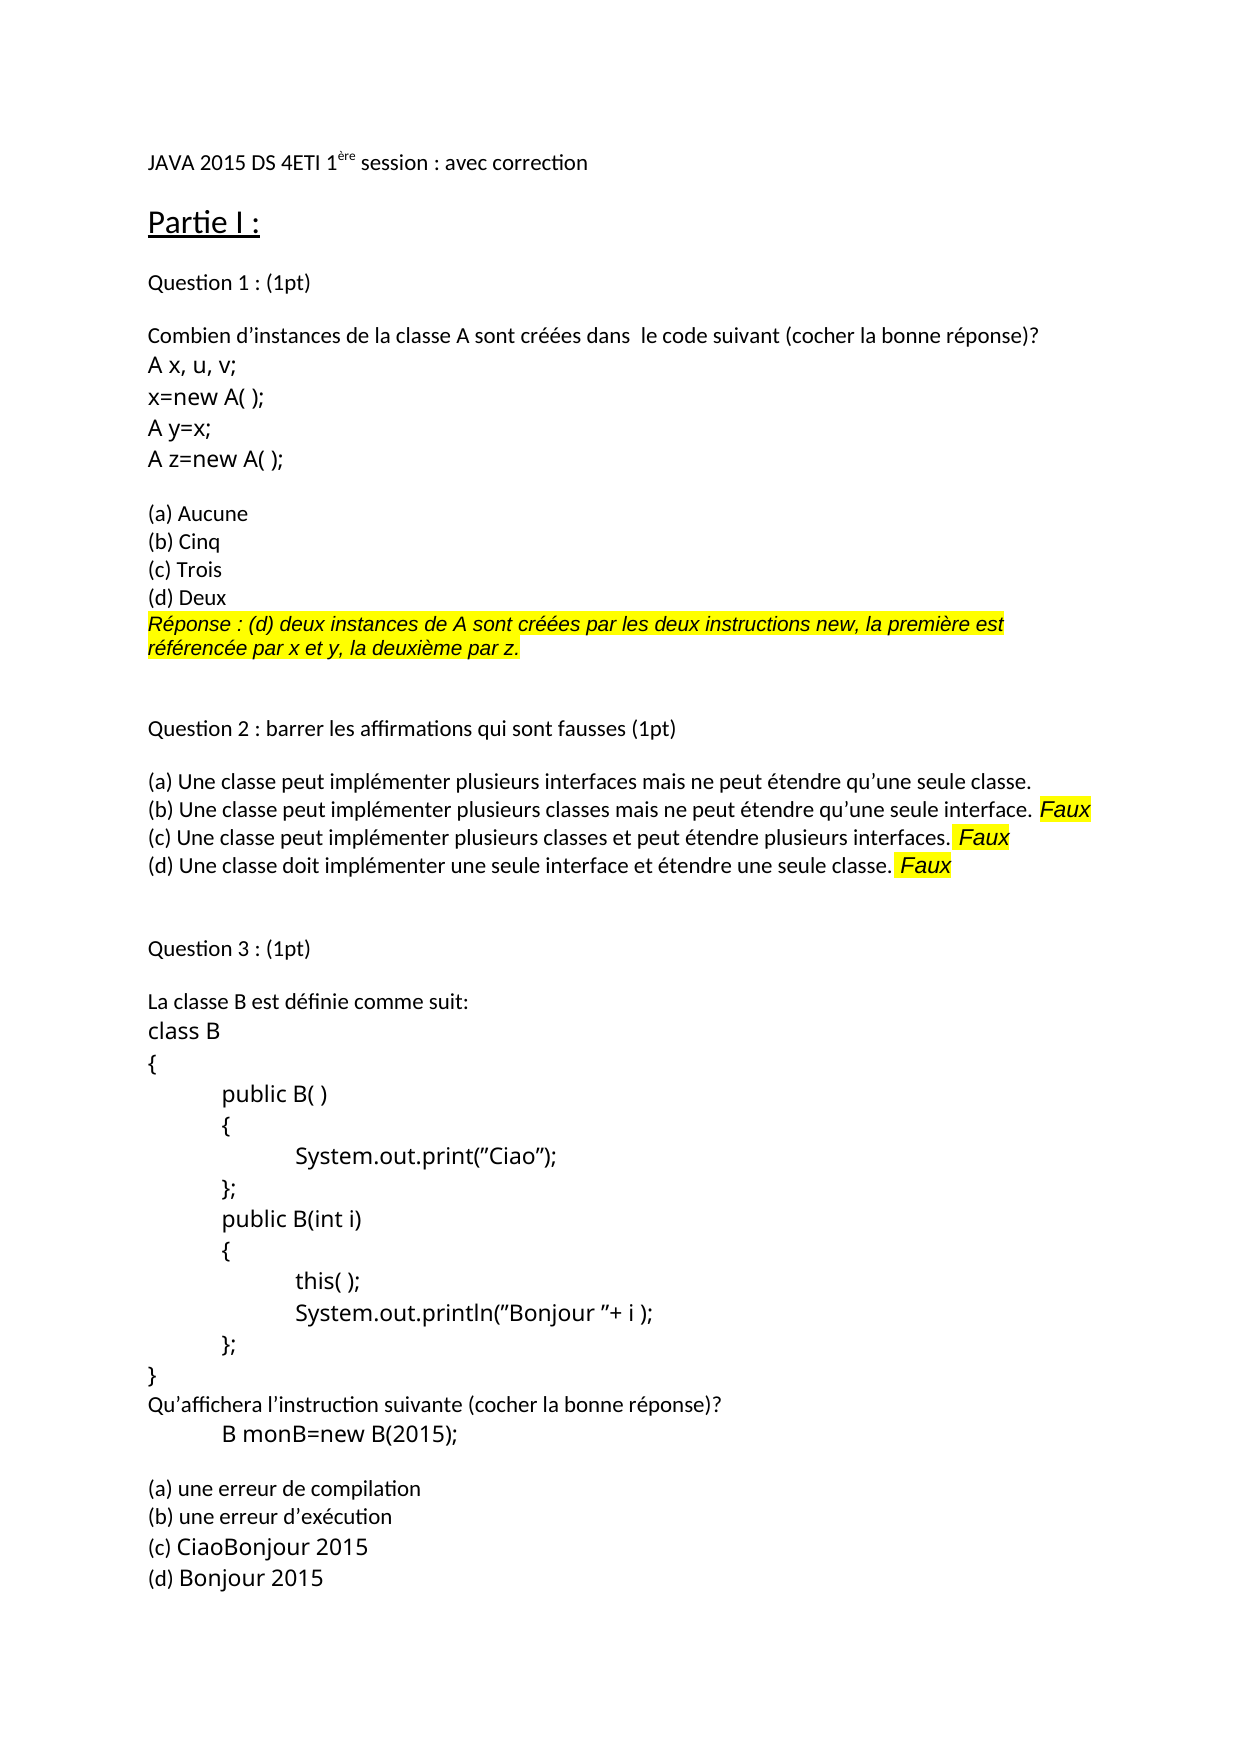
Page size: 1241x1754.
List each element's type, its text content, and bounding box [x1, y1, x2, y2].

text (b) Cinq [148, 527, 1093, 555]
text Question 3 : (1pt) [148, 934, 1093, 962]
text (c) CiaoBonjour 2015 [148, 1531, 1093, 1562]
text JAVA 2015 DS 4ETI 1ère session : avec correction [148, 148, 1093, 176]
text public B(int i) [221, 1203, 1093, 1234]
text B monB=new B(2015); [148, 1418, 1093, 1449]
text }; [221, 1171, 1093, 1203]
text Partie I : [148, 201, 1093, 241]
text x=new A( ); [148, 381, 1093, 412]
text (a) Une classe peut implémenter plusieurs interfaces mais ne peut étendre qu’une seule classe. [148, 767, 1093, 795]
text { [221, 1234, 1093, 1265]
text class B [148, 1015, 1093, 1046]
text (c) Une classe peut implémenter plusieurs classes et peut étendre plusieurs interfaces. Faux [148, 823, 1093, 851]
text this( ); System.out.println(”Bonjour ”+ i ); [295, 1265, 1093, 1328]
text (b) une erreur d’exécution [148, 1502, 1093, 1531]
text (d) Une classe doit implémenter une seule interface et étendre une seule classe. Faux [148, 851, 1093, 879]
text A x, u, v; [148, 349, 1093, 381]
text A y=x; [148, 412, 1093, 443]
text (d) Bonjour 2015 [148, 1562, 1093, 1593]
text Réponse : (d) deux instances de A sont créées par les deux instructions new, la première est référencée par x et y, la deuxième par z. [520, 611, 1093, 659]
text Combien d’instances de la classe A sont créées dans le code suivant (cocher la bonne réponse)? [148, 321, 1093, 349]
text public B( ) [148, 1078, 1093, 1109]
text (a) une erreur de compilation [148, 1474, 1093, 1502]
text { [148, 1046, 1093, 1078]
text A z=new A( ); [148, 443, 1093, 474]
text { [221, 1109, 1093, 1140]
text Question 1 : (1pt) [148, 268, 1093, 296]
text (d) Deux [148, 583, 1093, 611]
text Qu’affichera l’instruction suivante (cocher la bonne réponse)? [148, 1390, 1093, 1418]
text (c) Trois [148, 555, 1093, 583]
text } [148, 1359, 1093, 1390]
text (a) Aucune [148, 499, 1093, 527]
text Question 2 : barrer les affirmations qui sont fausses (1pt) [148, 714, 1093, 742]
text }; [221, 1328, 1093, 1359]
text System.out.print(”Ciao”); [221, 1140, 1093, 1171]
text (b) Une classe peut implémenter plusieurs classes mais ne peut étendre qu’une seule interface. Faux [148, 795, 1093, 823]
text La classe B est définie comme suit: [148, 987, 1093, 1015]
